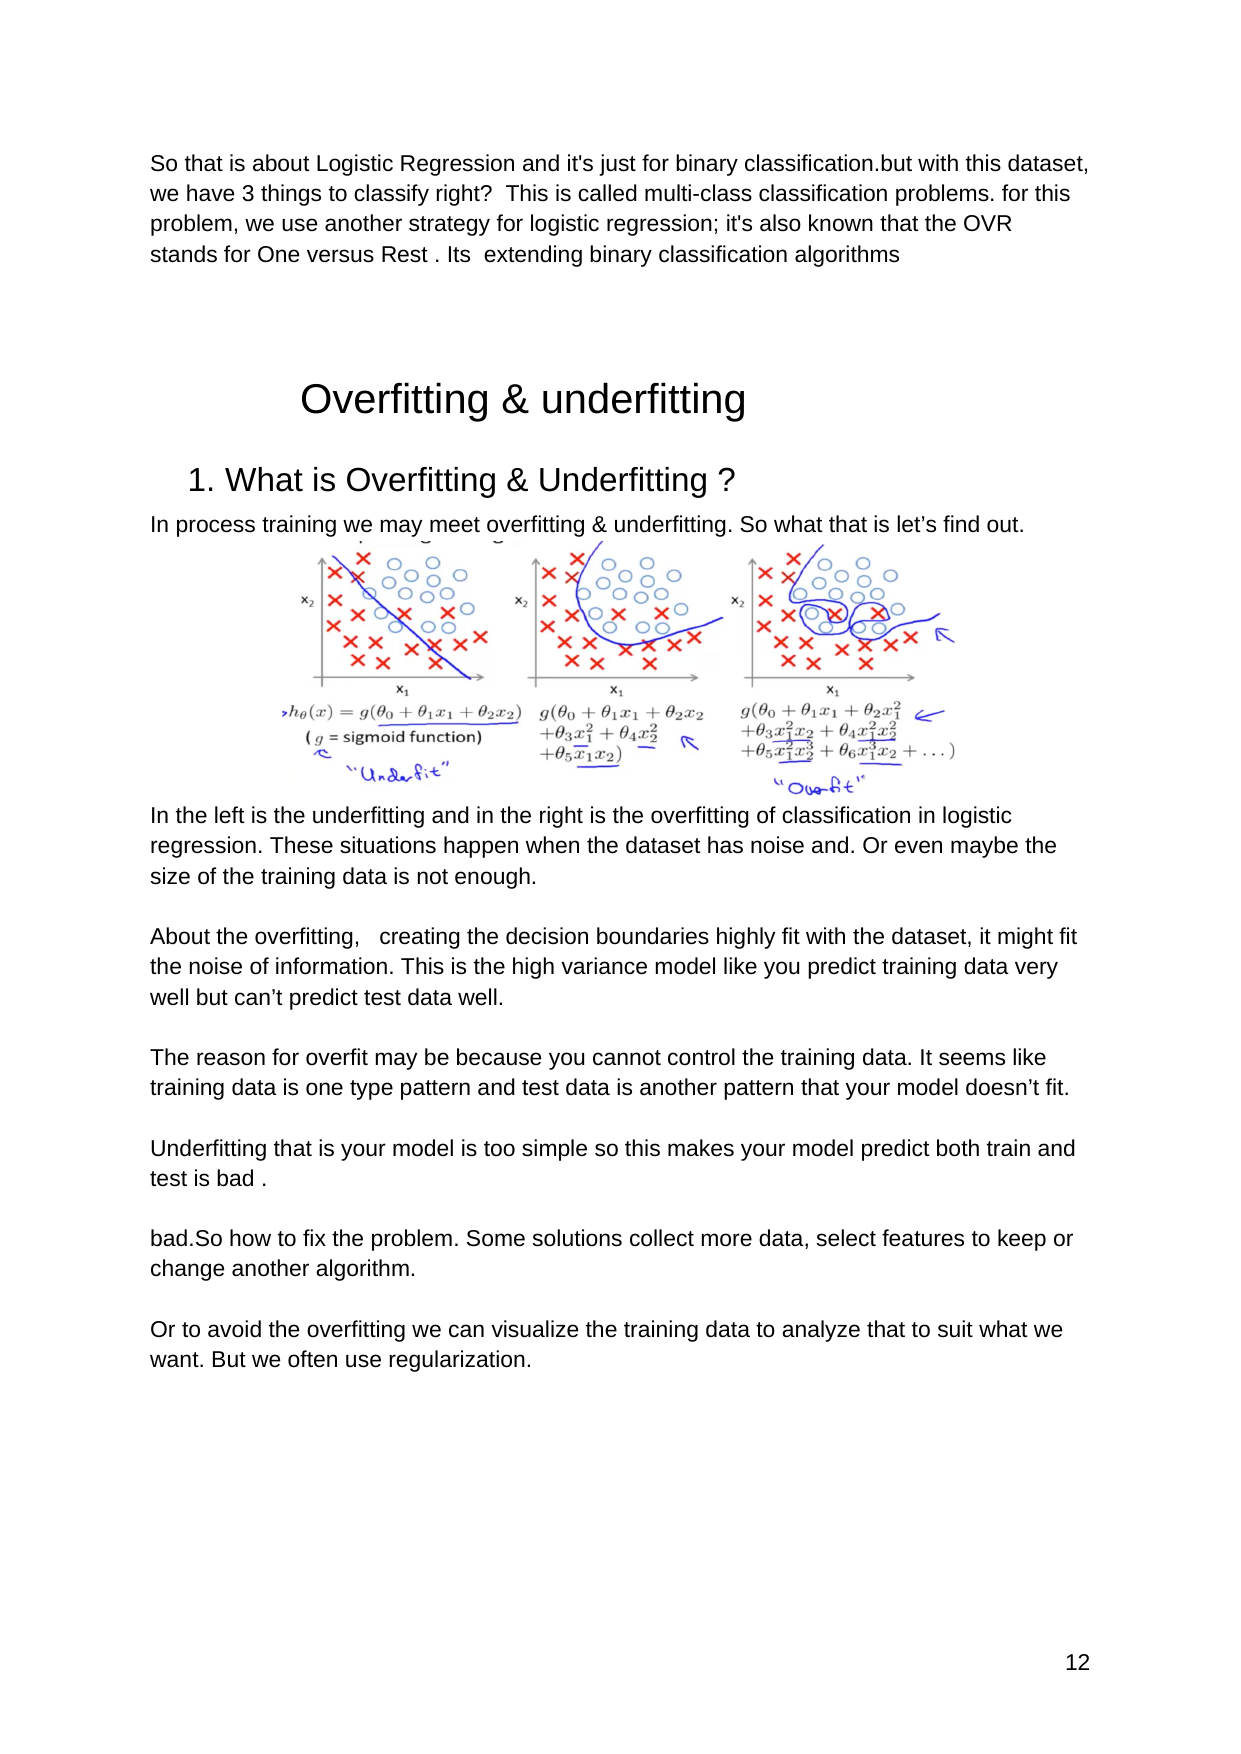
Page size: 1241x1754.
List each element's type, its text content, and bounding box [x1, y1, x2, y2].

text Or to avoid the overfitting we can visualize the training data to analyze that to suit what we want. But we often use regularization. [150, 1316, 1090, 1372]
text bad.So how to fix the problem. Some solutions collect more data, select features to keep or change another algorithm. [150, 1225, 1090, 1282]
text The reason for overfit may be because you cannot control the training data. It seems like training data is one type pattern and test data is another pattern that your model doesn’t fit. [150, 1044, 1090, 1101]
text About the overfitting, creating the decision boundaries highly fit with the dataset, it might fit the noise of information. This is the high variance model like you predict training data very well but can’t predict test data well. [150, 923, 1090, 1010]
text In the left is the underfitting and in the right is the overfitting of classification in logistic regression. These situations happen when the dataset has noise and. Or even maybe the size of the training data is not enough. [150, 802, 1090, 889]
subtitle What is Overfitting & Underfitting ? [187, 460, 1090, 499]
text Underfitting that is your model is too simple so this makes your model predict both train and test is bad . [150, 1134, 1090, 1191]
text So that is about Logistic Regression and it's just for binary classification.but with this dataset, we have 3 things to classify right? This is called multi-class classification problems. for this problem, we use another strategy for logistic regression; it's also known that the OVR stands for One versus Rest . Its extending binary classification algorithms [150, 150, 1090, 267]
subtitle Overfitting & underfitting [225, 375, 1090, 423]
picture [282, 541, 958, 799]
text In process training we may meet overfitting & underfitting. So what that is let’s find out. [150, 511, 1090, 537]
